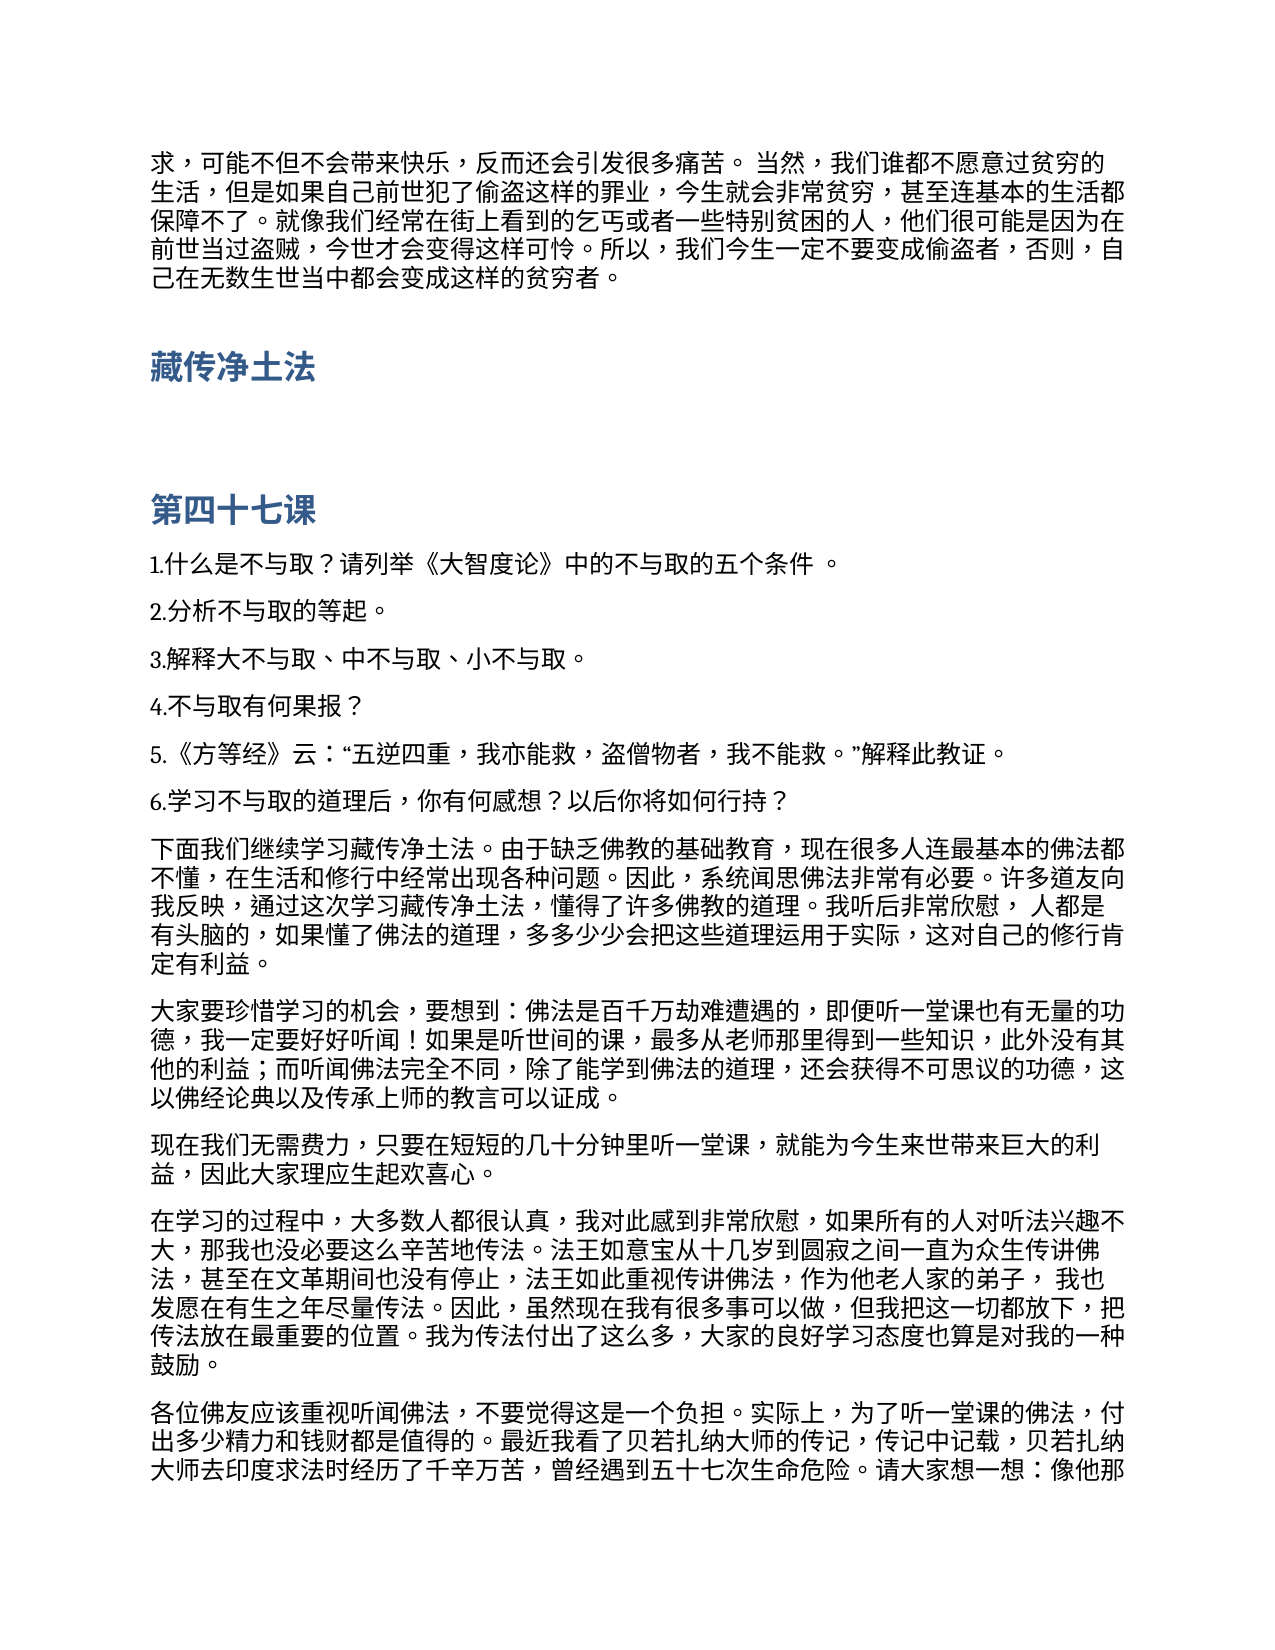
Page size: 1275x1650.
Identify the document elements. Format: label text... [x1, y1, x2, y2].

text 6.学习不与取的道理后，你有何感想？以后你将如何行持？ [150, 788, 1125, 817]
text 在学习的过程中，大多数人都很认真，我对此感到非常欣慰，如果所有的人对听法兴趣不大，那我也没必要这么辛苦地传法。法王如意宝从十几岁到圆寂之间一直为众生传讲佛法，甚至在文革期间也没有停止，法王如此重视传讲佛法，作为他老人家的弟子， 我也发愿在有生之年尽量传法。因此，虽然现在我有很多事可以做，但我把这一切都放下，把传法放在最重要的位置。我为传法付出了这么多，大家的良好学习态度也算是对我的一种鼓励。 [150, 1208, 1125, 1381]
text 3.解释大不与取、中不与取、小不与取。 [150, 646, 1125, 674]
subtitle 藏传净土法 [150, 344, 1125, 389]
text 现在我们无需费力，只要在短短的几十分钟里听一堂课，就能为今生来世带来巨大的利益，因此大家理应生起欢喜心。 [150, 1132, 1125, 1189]
text 5.《方等经》云：“五逆四重，我亦能救，盗僧物者，我不能救。”解释此教证。 [150, 741, 1125, 769]
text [150, 150, 1125, 294]
text 4.不与取有何果报？ [150, 693, 1125, 722]
text 下面我们继续学习藏传净土法。由于缺乏佛教的基础教育，现在很多人连最基本的佛法都不懂，在生活和修行中经常出现各种问题。因此，系统闻思佛法非常有必要。许多道友向我反映，通过这次学习藏传净土法，懂得了许多佛教的道理。我听后非常欣慰， 人都是有头脑的，如果懂了佛法的道理，多多少少会把这些道理运用于实际，这对自己的修行肯定有利益。 [150, 836, 1125, 979]
text 2.分析不与取的等起。 [150, 598, 1125, 627]
text 1.什么是不与取？请列举《大智度论》中的不与取的五个条件 。 [150, 551, 1125, 579]
text 大家要珍惜学习的机会，要想到：佛法是百千万劫难遭遇的，即便听一堂课也有无量的功德，我一定要好好听闻！如果是听世间的课，最多从老师那里得到一些知识，此外没有其他的利益；而听闻佛法完全不同，除了能学到佛法的道理，还会获得不可思议的功德，这以佛经论典以及传承上师的教言可以证成。 [150, 998, 1125, 1113]
subtitle 第四十七课 [150, 487, 1125, 532]
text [150, 1399, 1125, 1486]
